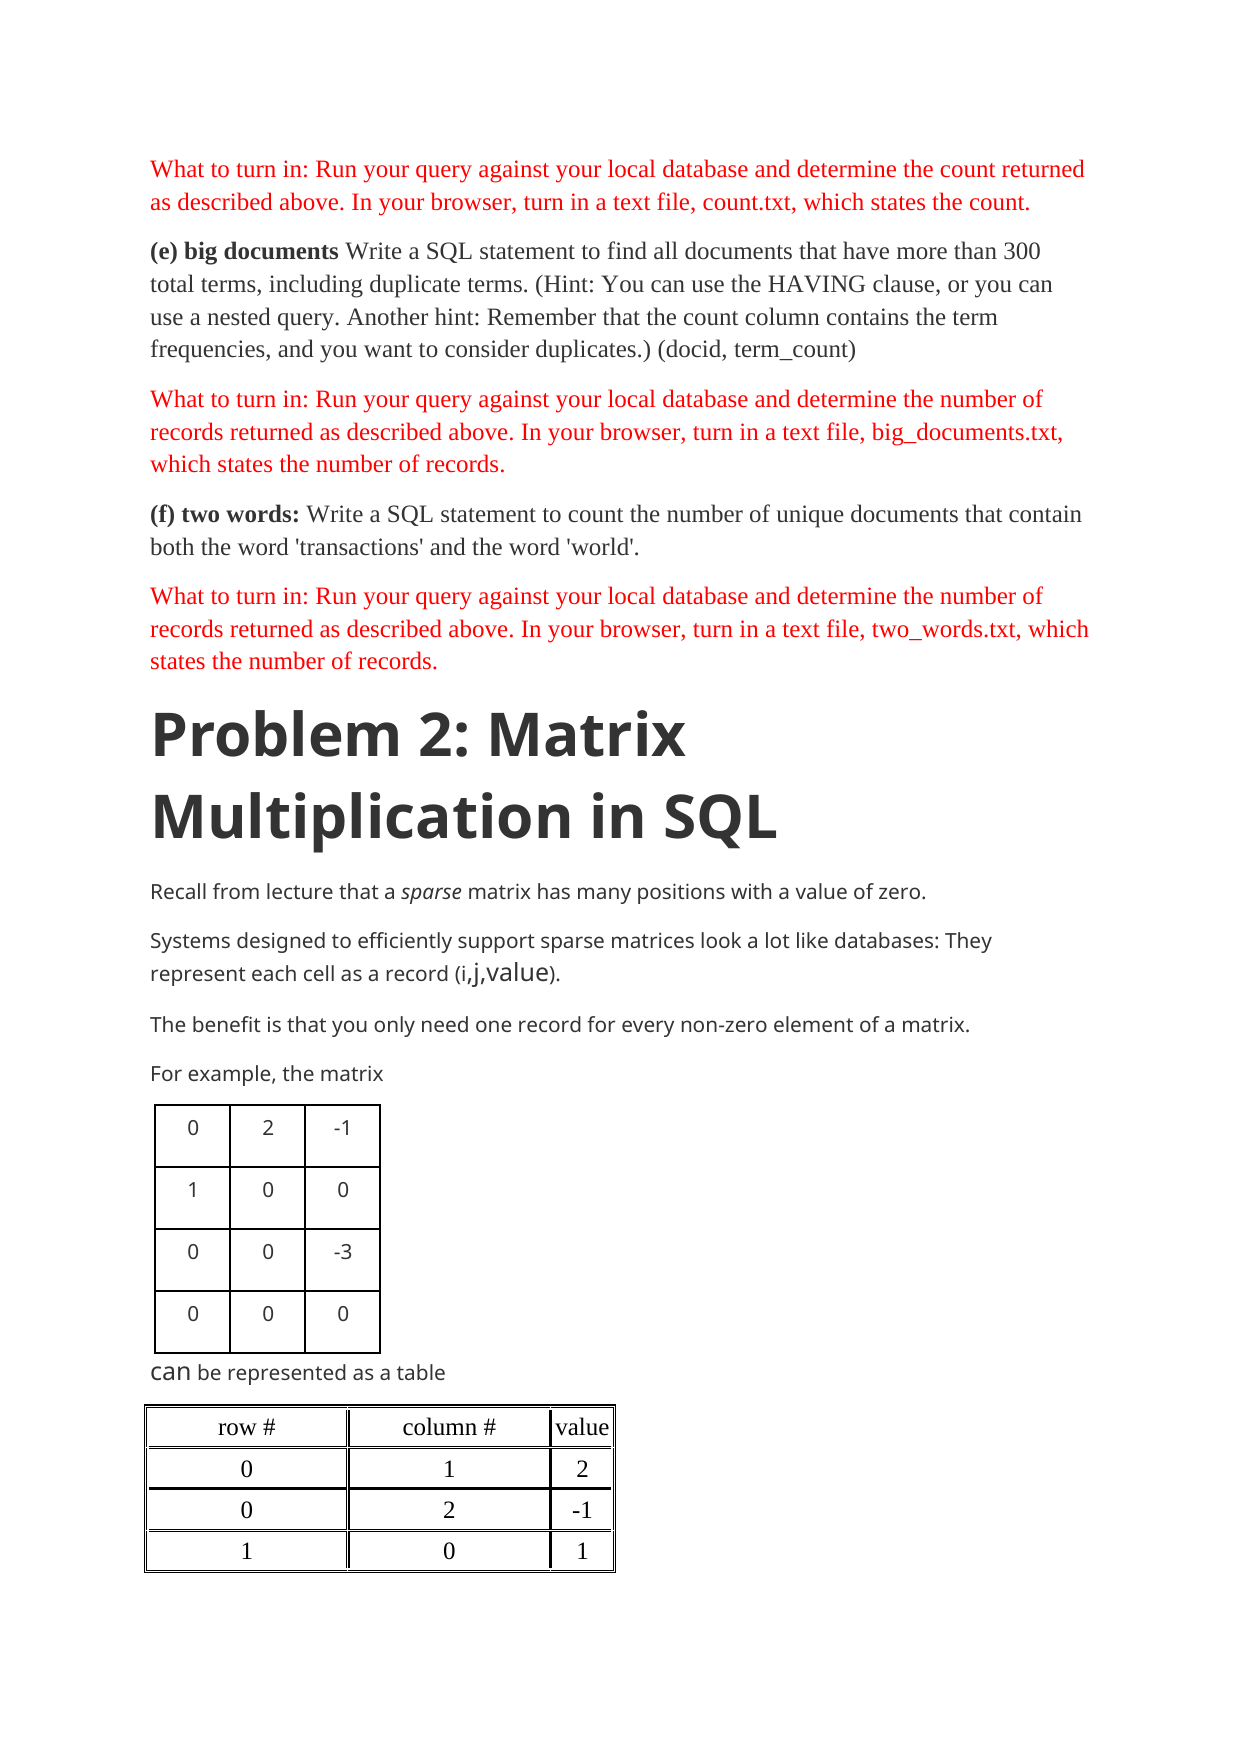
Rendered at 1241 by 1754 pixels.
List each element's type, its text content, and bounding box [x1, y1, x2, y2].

text What to turn in: Run your query against your local database and determine the number of records returned as described above. In your browser, turn in a text file, big_documents.txt, which states the number of records. [150, 380, 1090, 478]
text For example, the matrix [150, 1054, 1090, 1087]
table_header 0 [156, 1106, 229, 1166]
table_cell 0 [156, 1292, 229, 1352]
text (e) big documents Write a SQL statement to find all documents that have more than 300 total terms, including duplicate terms. (Hint: You can use the HAVING clause, or you can use a nested query. Another hint: Remember that the count column contains the term frequencies, and you want to consider duplicates.) (docid, term_count) [150, 232, 1090, 363]
table_cell 2 [550, 1446, 614, 1487]
text Recall from lecture that a sparse matrix has many positions with a value of zero. [150, 873, 1090, 906]
text What to turn in: Run your query against your local database and determine the count returned as described above. In your browser, turn in a text file, count.txt, which states the count. [150, 150, 1090, 216]
text Systems designed to efficiently support sparse matrices look a lot like databases: They represent each cell as a record (i,j,value). [150, 922, 1090, 989]
table_cell -1 [552, 1487, 613, 1528]
table_cell 1 [147, 1529, 348, 1570]
table_cell 2 [350, 1490, 549, 1528]
table_cell 0 [348, 1532, 550, 1570]
table_header row # [147, 1406, 348, 1446]
table_cell 0 [147, 1487, 346, 1528]
text (f) two words: Write a SQL statement to count the number of unique documents that contain both the word 'transactions' and the word 'world'. [150, 495, 1090, 560]
table_header -1 [306, 1106, 379, 1166]
table_cell 1 [550, 1529, 613, 1570]
table_cell 0 [231, 1230, 304, 1290]
table_cell 0 [231, 1168, 304, 1228]
table_cell 1 [156, 1168, 229, 1228]
text can be represented as a table [191, 1354, 1090, 1388]
table_cell 0 [306, 1168, 379, 1228]
table_header column # [348, 1408, 550, 1446]
table_header 2 [231, 1106, 304, 1166]
table_cell 0 [231, 1292, 304, 1352]
table_cell 0 [145, 1446, 348, 1487]
table_header value [550, 1408, 613, 1446]
table_cell -3 [306, 1230, 379, 1290]
table_cell 0 [156, 1230, 229, 1290]
text The benefit is that you only need one record for every non-zero element of a matrix. [150, 1005, 1090, 1038]
table_cell 1 [350, 1449, 549, 1487]
text Problem 2: Matrix Multiplication in SQL [150, 692, 1090, 856]
table_cell 0 [306, 1292, 379, 1352]
text What to turn in: Run your query against your local database and determine the number of records returned as described above. In your browser, turn in a text file, two_words.txt, which states the number of records. [150, 577, 1090, 675]
